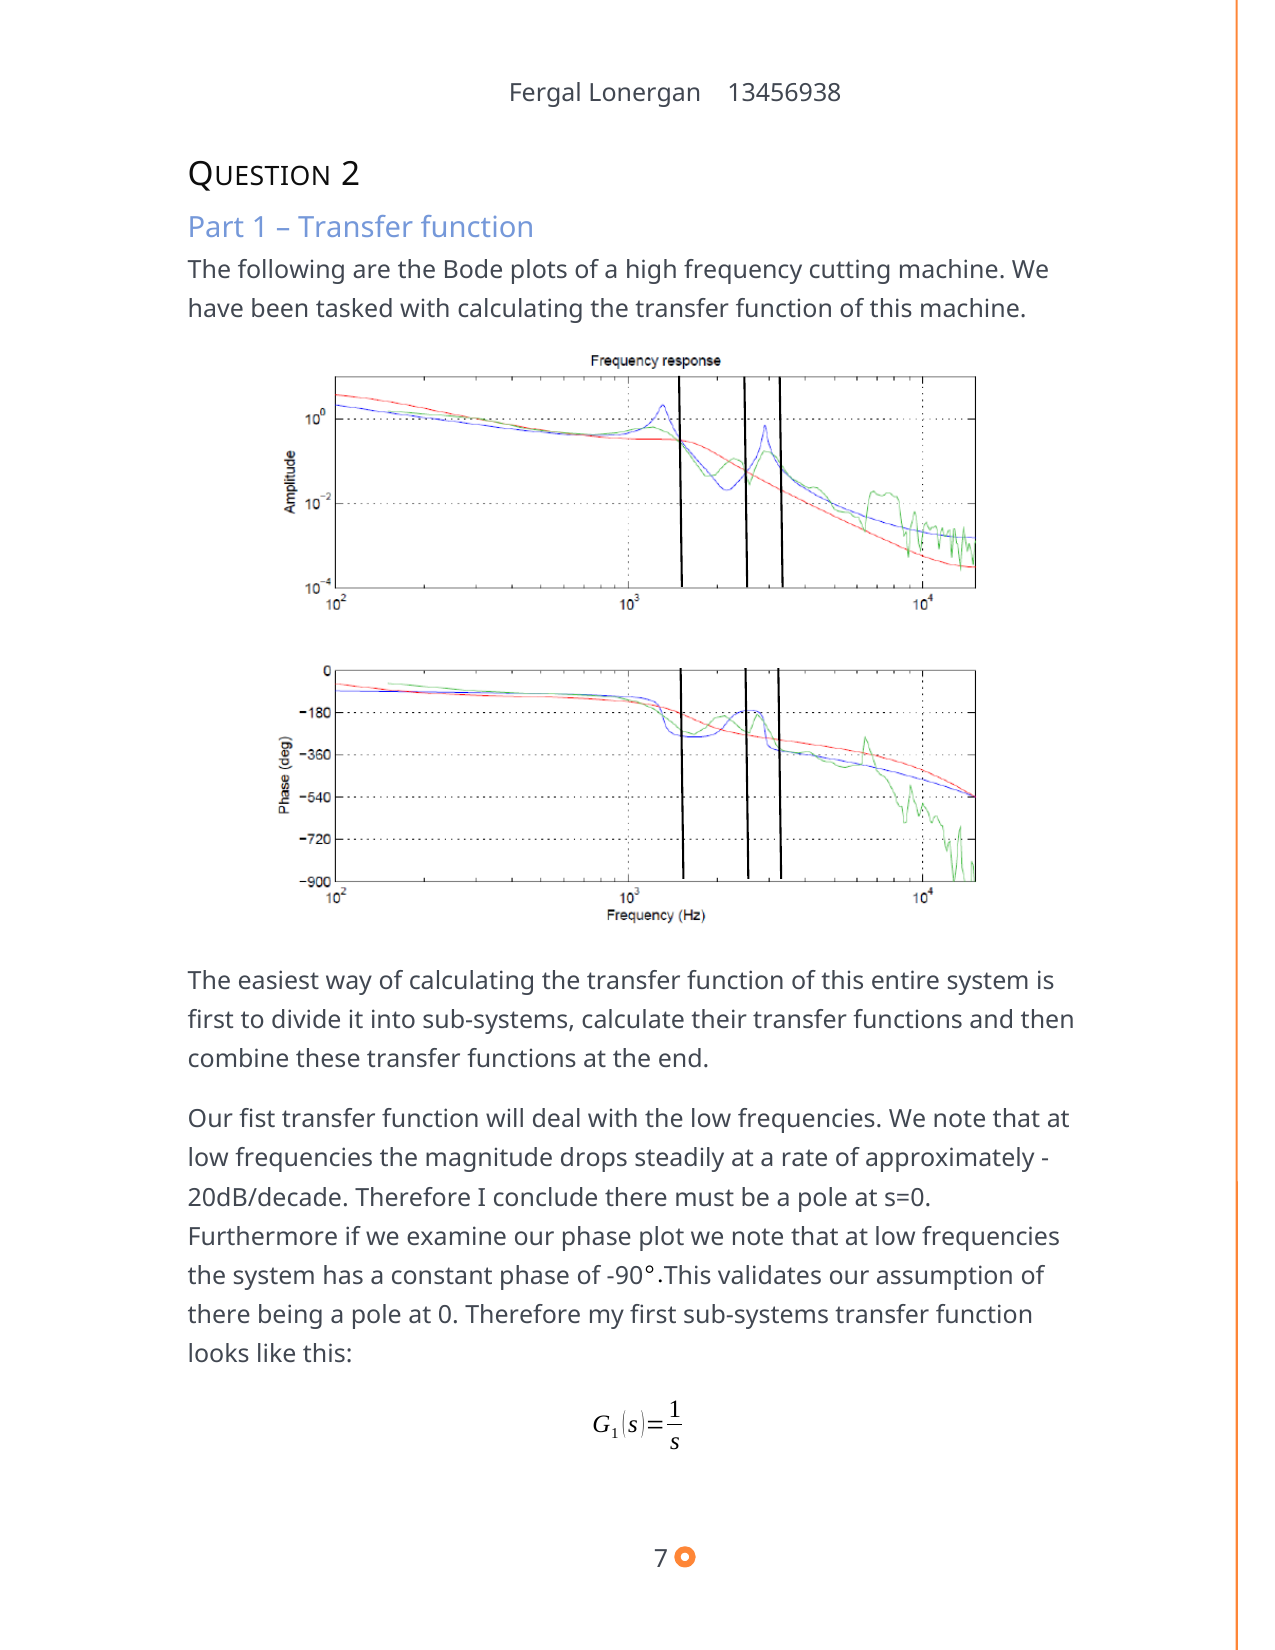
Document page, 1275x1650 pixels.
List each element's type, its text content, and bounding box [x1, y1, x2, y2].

subtitle Part 1 – Transfer function [187, 206, 1087, 246]
text The easiest way of calculating the transfer function of this entire system is first to divide it into sub-systems, calculate their transfer functions and then combine these transfer functions at the end. [187, 963, 1087, 1075]
text Our fist transfer function will deal with the low frequencies. We note that at low frequencies the magnitude drops steadily at a rate of approximately -20dB/decade. Therefore I conclude there must be a pole at s=0. Furthermore if we examine our phase plot we note that at low frequencies the system has a constant phase of -90This validates our assumption of there being a pole at 0. Therefore my first sub-systems transfer function looks like this: [187, 1101, 1087, 1370]
subtitle Question 2 [187, 150, 1087, 195]
text The following are the Bode plots of a high frequency cutting machine. We have been tasked with calculating the transfer function of this machine. [187, 252, 1087, 325]
